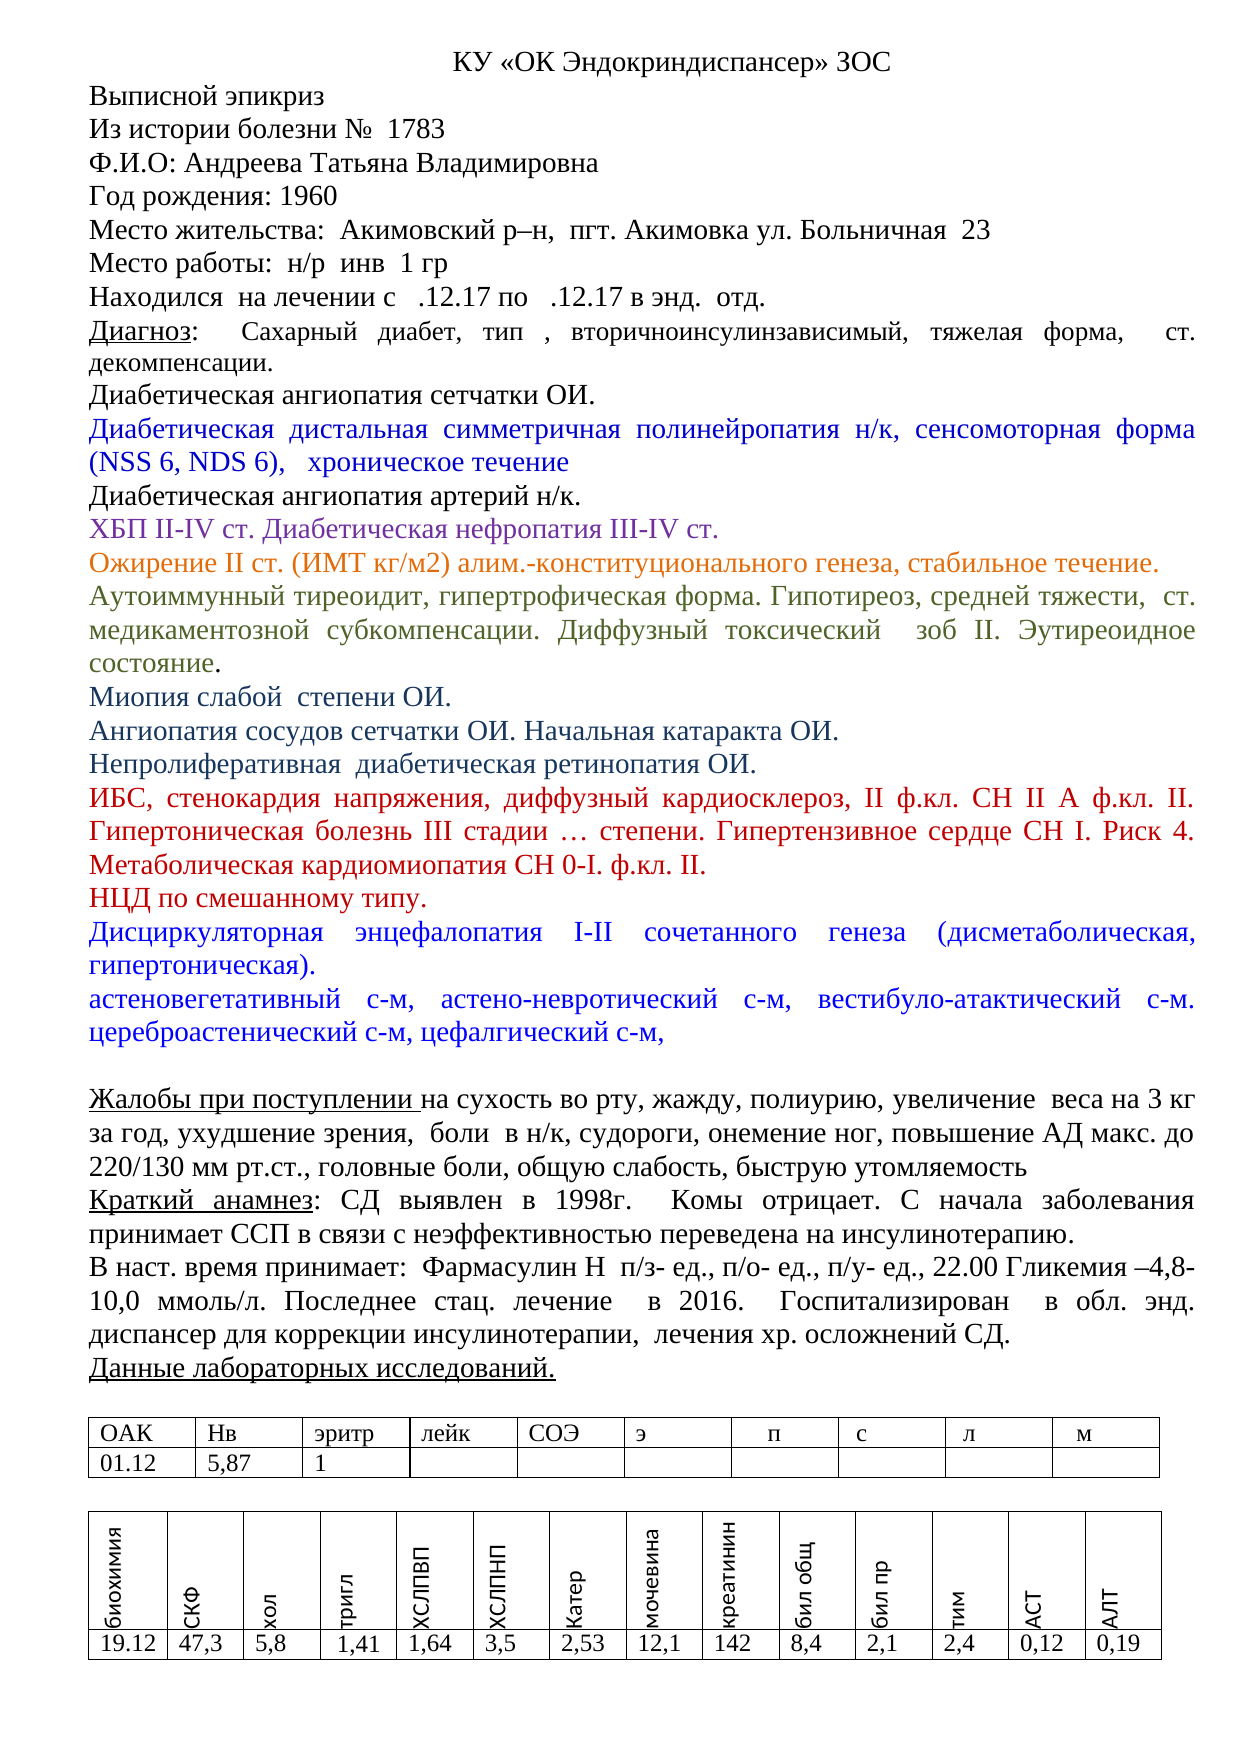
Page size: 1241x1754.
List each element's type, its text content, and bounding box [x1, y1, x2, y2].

table_header Нв [196, 1418, 302, 1447]
table_header тим [933, 1512, 1008, 1629]
table_header хол [244, 1512, 320, 1629]
text Данные лабораторных исследований. [89, 1350, 1196, 1383]
subtitle Из истории болезни № 1783 [89, 111, 1196, 145]
text Диабетическая дистальная симметричная полинейропатия н/к, сенсомоторная форма (NSS 6, NDS 6), хроническое течение [89, 411, 1196, 478]
text ИБС, стенокардия напряжения, диффузный кардиосклероз, II ф.кл. СН II А ф.кл. II. Гипертоническая болезнь III стадии … степени. Гипертензивное сердце СН I. Риск 4. Метаболическая кардиомиопатия СН 0-I. ф.кл. II. [89, 780, 1196, 880]
table_header креатинин [703, 1512, 779, 1629]
table_header тригл [321, 1512, 396, 1629]
text Диабетическая ангиопатия сетчатки ОИ. [89, 377, 1196, 411]
text Аутоиммунный тиреоидит, Гипотиреоз, средней тяжести, ст. медикаментозной субкомпенсации. зоб II. Эутиреоидное состояние. [89, 578, 1196, 679]
table_header СОЭ [518, 1418, 624, 1447]
text Краткий анамнез: СД выявлен в 1998г. Комы отрицает. С начала заболевания в связи с неэффективностью переведена на инсулинотерапию. [89, 1182, 1196, 1249]
text энцефалопатия I-II сочетанного генеза (дисметаболическая, гипертоническая). [89, 914, 1196, 981]
text Ангиопатия сосудов сетчатки . Начальная катаракта . [89, 713, 1196, 746]
table_cell 47,3 [168, 1630, 243, 1659]
table_cell 8,4 [780, 1630, 855, 1659]
table_cell 0,19 [1086, 1630, 1161, 1659]
table_cell [839, 1448, 945, 1477]
table_header биохимия [89, 1512, 167, 1629]
table_cell 3,5 [474, 1630, 549, 1659]
table_header эритр [303, 1418, 409, 1447]
text Место жительства: Акимовский р–н, пгт. Акимовка ул. Больничная 23 [89, 212, 1196, 246]
table_cell 2,53 [550, 1630, 626, 1659]
table_cell 12,1 [627, 1630, 702, 1659]
text В наст. время принимает: Фармасулин Н п/з- ед., п/о- ед., п/у- ед., 22.00 Гликемия –4,8-10,0 ммоль/л. Последнее стац. лечение в 2016. Госпитализирован в обл. энд. диспансер для коррекции инсулинотерапии, лечения хр. осложнений СД. [89, 1249, 1196, 1350]
table_header Катер [550, 1512, 626, 1629]
table_header м [1053, 1418, 1159, 1447]
table_cell [518, 1448, 624, 1477]
table_cell 1 [303, 1448, 409, 1477]
subtitle Ф.И.О: Андреева Татьяна Владимировна [89, 145, 1196, 178]
table_cell [1053, 1448, 1159, 1477]
table_header э [625, 1418, 731, 1447]
table_header АЛТ [1086, 1512, 1161, 1629]
text астеновегетативный с-м, астено-невротический с-м, вестибуло-атактический с-м. цереброастенический с-м, цефалгический с-м, [89, 981, 1196, 1048]
table_cell 2,1 [856, 1630, 932, 1659]
table_cell 19.12 [89, 1630, 167, 1659]
table_cell 01.12 [89, 1448, 195, 1477]
table_header ХСЛПВП [397, 1512, 473, 1629]
text Жалобы при поступлении на сухость во рту, жажду, полиурию, веса на 3 кг за год, ухудшение зрения, боли в н/к, судороги, онемение ног, повышение АД макс. до 220/130 мм рт.ст., головные боли, общую слабость, быструю утомляемость [89, 1082, 1196, 1182]
table_header мочевина [627, 1512, 702, 1629]
text НЦД по смешанному типу. [89, 880, 1196, 914]
table_header СКФ [168, 1512, 243, 1629]
table_cell [625, 1448, 731, 1477]
text Ожирение II ст. (ИМТ кг/м2) алим.-конституционального генеза, стабильное течение. [89, 545, 1196, 578]
table_header ОАК [89, 1418, 195, 1447]
table_header л [946, 1418, 1052, 1447]
table_cell 142 [703, 1630, 779, 1659]
text Непролиферативная диабетическая ретинопатия . [89, 746, 1196, 780]
table_header ХСЛПНП [474, 1512, 549, 1629]
text Место работы: н/р инв 1 гр [89, 246, 1196, 279]
text Диабетическая ангиопатия артерий н/к. [89, 478, 1196, 511]
text Миопия степени ОИ. [89, 679, 1196, 713]
table_cell 0,12 [1009, 1630, 1085, 1659]
table_cell [411, 1448, 517, 1477]
table_cell [732, 1448, 838, 1477]
table_cell [946, 1448, 1052, 1477]
text Год рождения: 1960 [89, 178, 1196, 212]
table_header с [839, 1418, 945, 1447]
text ХБП II-IV ст. Диабетическая нефропатия III-IV ст. [89, 511, 1196, 545]
text Диагноз: Сахарный диабет, тип , вторичноинсулинзависимый, ст. [89, 313, 1196, 377]
table_cell 5,87 [196, 1448, 302, 1477]
table_header бил пр [856, 1512, 932, 1629]
table_cell 1,41 [321, 1630, 396, 1659]
table_header АСТ [1009, 1512, 1085, 1629]
table_header бил общ [780, 1512, 855, 1629]
subtitle Выписной эпикриз [89, 78, 1202, 111]
table_header лейк [411, 1418, 517, 1447]
table_cell 1,64 [397, 1630, 473, 1659]
table_header п [732, 1418, 838, 1447]
table_cell 2,4 [933, 1630, 1008, 1659]
text на лечении с .12.17 по .12.17 в отд. [89, 279, 1196, 313]
table_cell 5,8 [244, 1630, 320, 1659]
